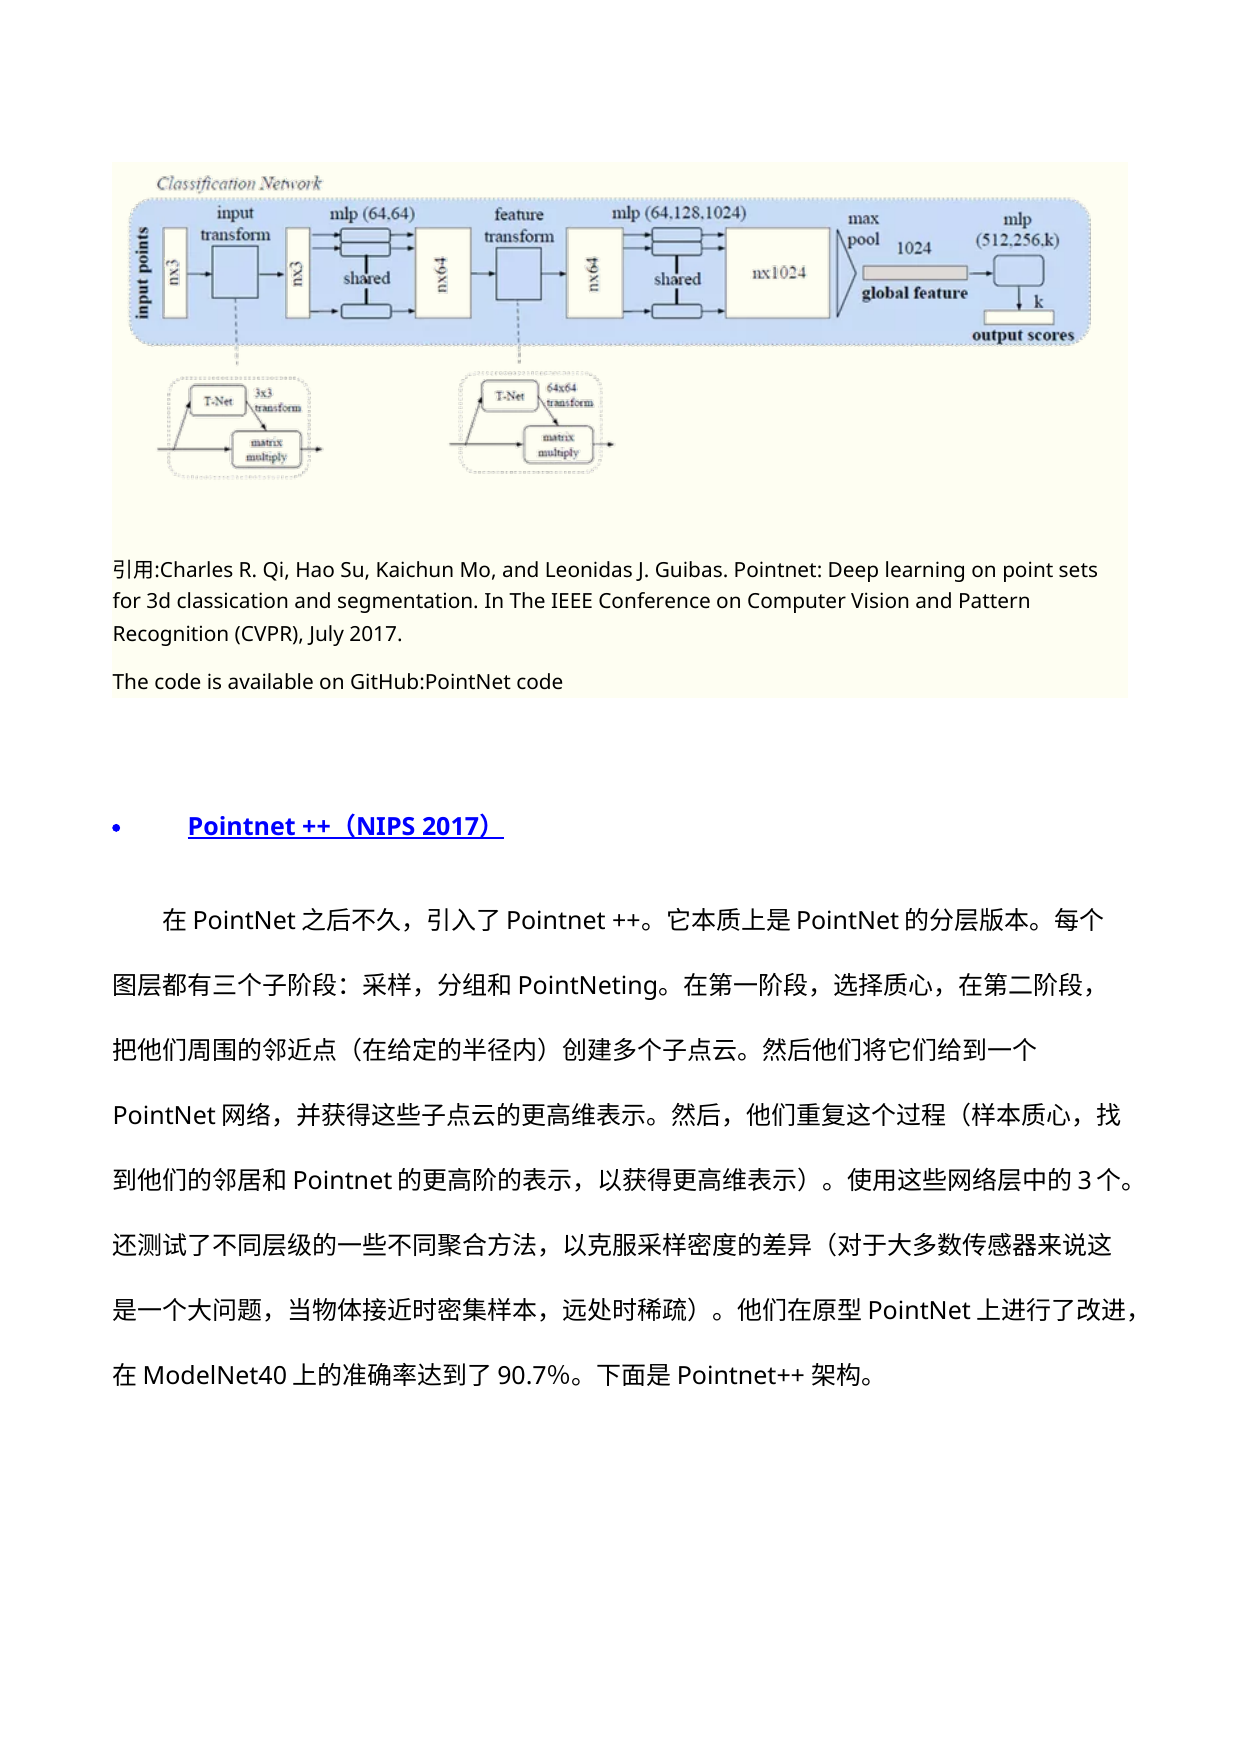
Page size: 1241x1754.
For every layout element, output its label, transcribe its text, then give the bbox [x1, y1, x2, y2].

text 引用:Charles R. Qi, Hao Su, Kaichun Mo, and Leonidas J. Guibas. Pointnet: Deep learning on point sets for 3d classication and segmentation. In The IEEE Conference on Computer Vision and Pattern Recognition (CVPR), July 2017. [112, 531, 1128, 649]
text The code is available on GitHub:PointNet code [112, 665, 1128, 698]
text 在PointNet之后不久，引入了Pointnet ++。它本质上是PointNet的分层版本。每个图层都有三个子阶段：采样，分组和PointNeting。在第一阶段，选择质心，在第二阶段，把他们周围的邻近点（在给定的半径内）创建多个子点云。然后他们将它们给到一个PointNet网络，并获得这些子点云的更高维表示。然后，他们重复这个过程（样本质心，找到他们的邻居和Pointnet的更高阶的表示，以获得更高维表示）。使用这些网络层中的3个。还测试了不同层级的一些不同聚合方法，以克服采样密度的差异（对于大多数传感器来说这是一个大问题，当物体接近时密集样本，远处时稀疏）。他们在原型PointNet上进行了改进，在ModelNet40上的准确率达到了90.7％。下面是Pointnet++ 架构。 [112, 886, 1128, 1406]
list Pointnet ++（NIPS 2017） [112, 792, 1128, 857]
picture [112, 162, 1128, 531]
